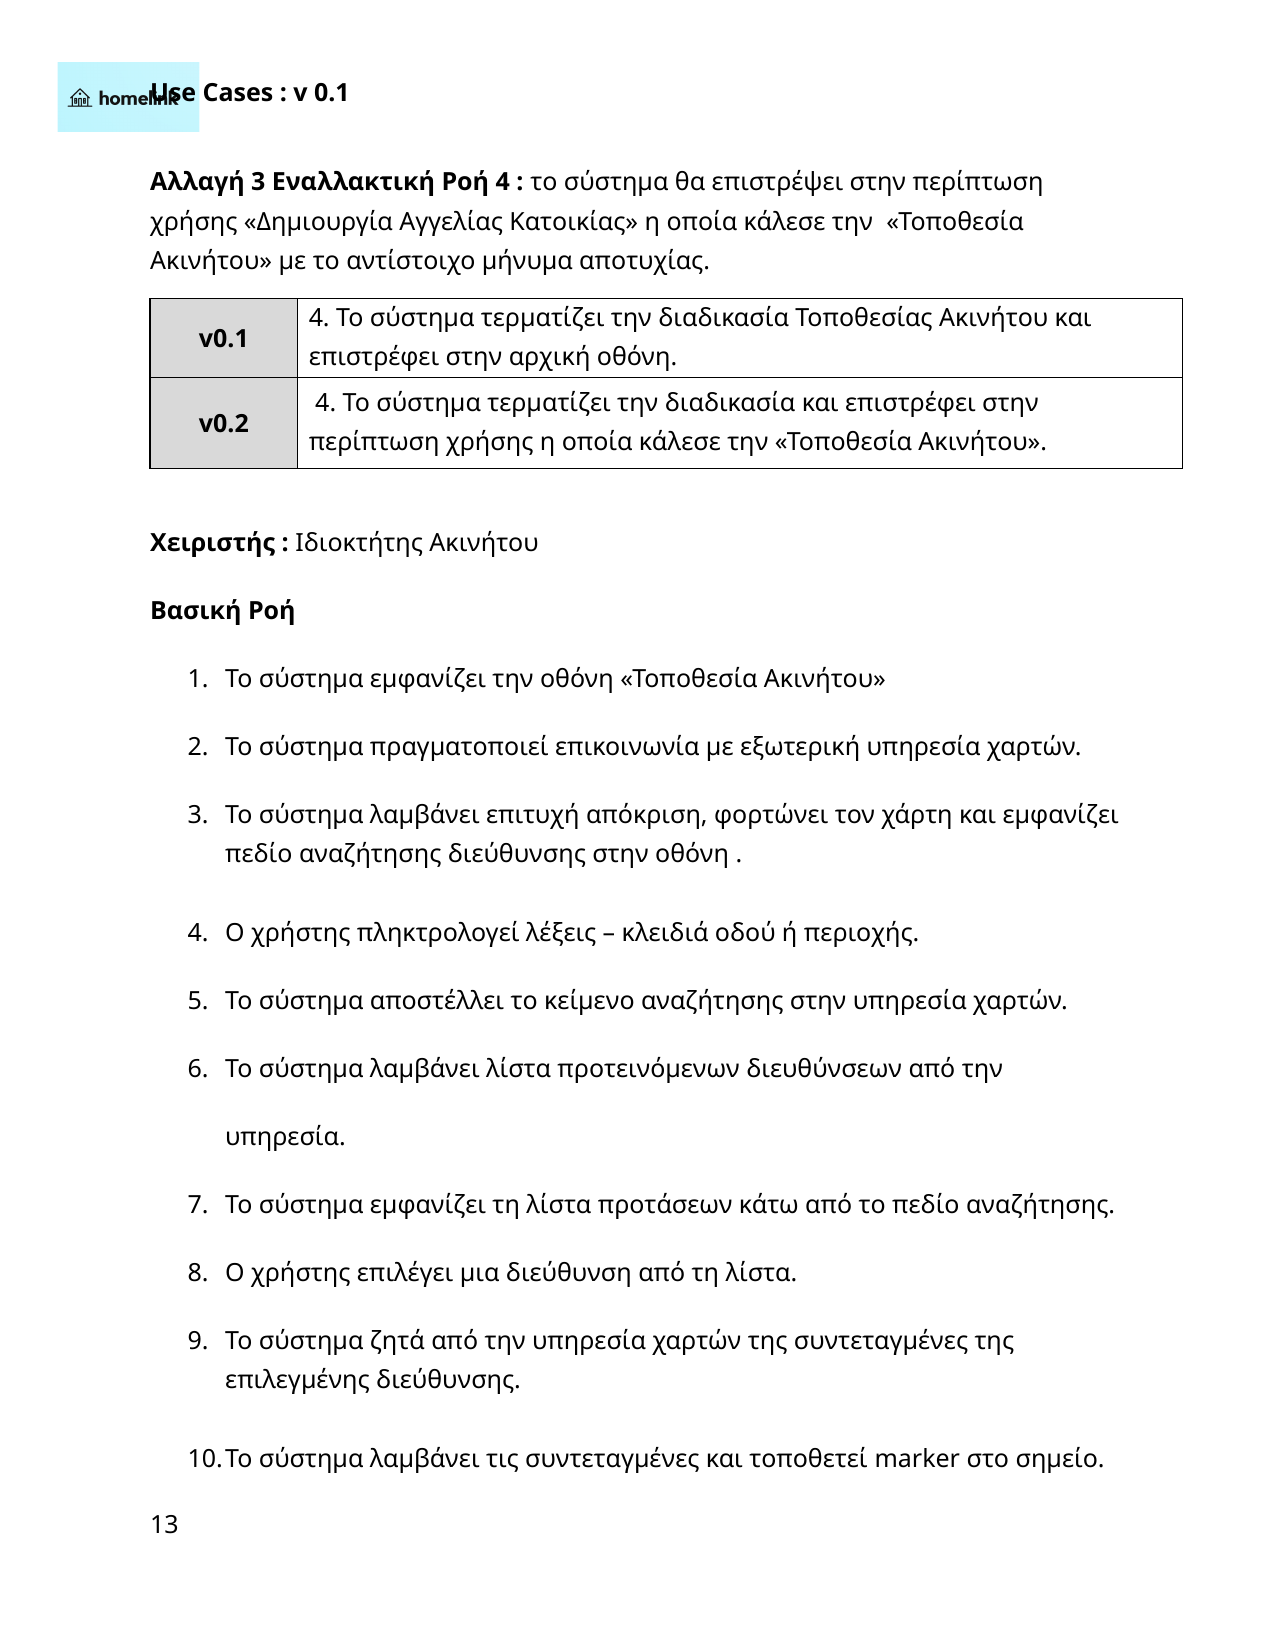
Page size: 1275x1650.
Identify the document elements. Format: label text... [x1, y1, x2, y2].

text Αλλαγή 3 Εναλλακτική Ροή 4 : το σύστημα θα επιστρέψει στην περίπτωση χρήσης «Δημιουργία Αγγελίας Κατοικίας» η οποία κάλεσε την «Τοποθεσία Ακινήτου» με το αντίστοιχο μήνυμα αποτυχίας. [150, 164, 1125, 276]
text Βασική Ροή [150, 593, 1125, 627]
table_header v0.1 [151, 299, 297, 377]
table_cell v0.2 [151, 378, 297, 468]
list Το σύστημα εμφανίζει τη λίστα προτάσεων κάτω από το πεδίο αναζήτησης. [187, 1187, 1125, 1221]
list Το σύστημα λαμβάνει επιτυχή απόκριση, φορτώνει τον χάρτη και εμφανίζει πεδίο αναζήτησης διεύθυνσης στην οθόνη . [187, 797, 1125, 870]
list Το σύστημα λαμβάνει λίστα προτεινόμενων διευθύνσεων από την υπηρεσία. [187, 1050, 1125, 1153]
list Το σύστημα εμφανίζει την οθόνη «Τοποθεσία Ακινήτου» [187, 660, 1125, 694]
list Το σύστημα αποστέλλει το κείμενο αναζήτησης στην υπηρεσία χαρτών. [187, 982, 1125, 1016]
table_header 4. Το σύστημα τερματίζει την διαδικασία Τοποθεσίας Ακινήτου και επιστρέφει στην αρχική οθόνη. [298, 299, 1182, 377]
list Ο χρήστης επιλέγει μια διεύθυνση από τη λίστα. [187, 1255, 1125, 1289]
table_cell 4. Το σύστημα τερματίζει την διαδικασία και επιστρέφει στην περίπτωση χρήσης η οποία κάλεσε την «Τοποθεσία Ακινήτου». [298, 378, 1182, 468]
picture [57, 62, 200, 132]
list Το σύστημα πραγματοποιεί επικοινωνία με εξωτερική υπηρεσία χαρτών. [187, 728, 1125, 763]
text Χειριστής : Ιδιοκτήτης Ακινήτου [150, 525, 1125, 559]
list Το σύστημα λαμβάνει τις συντεταγμένες και τοποθετεί marker στο σημείο. [187, 1440, 1125, 1474]
list Ο χρήστης πληκτρολογεί λέξεις – κλειδιά οδού ή περιοχής. [187, 914, 1125, 948]
list Το σύστημα ζητά από την υπηρεσία χαρτών της συντεταγμένες της επιλεγμένης διεύθυνσης. [187, 1323, 1125, 1396]
